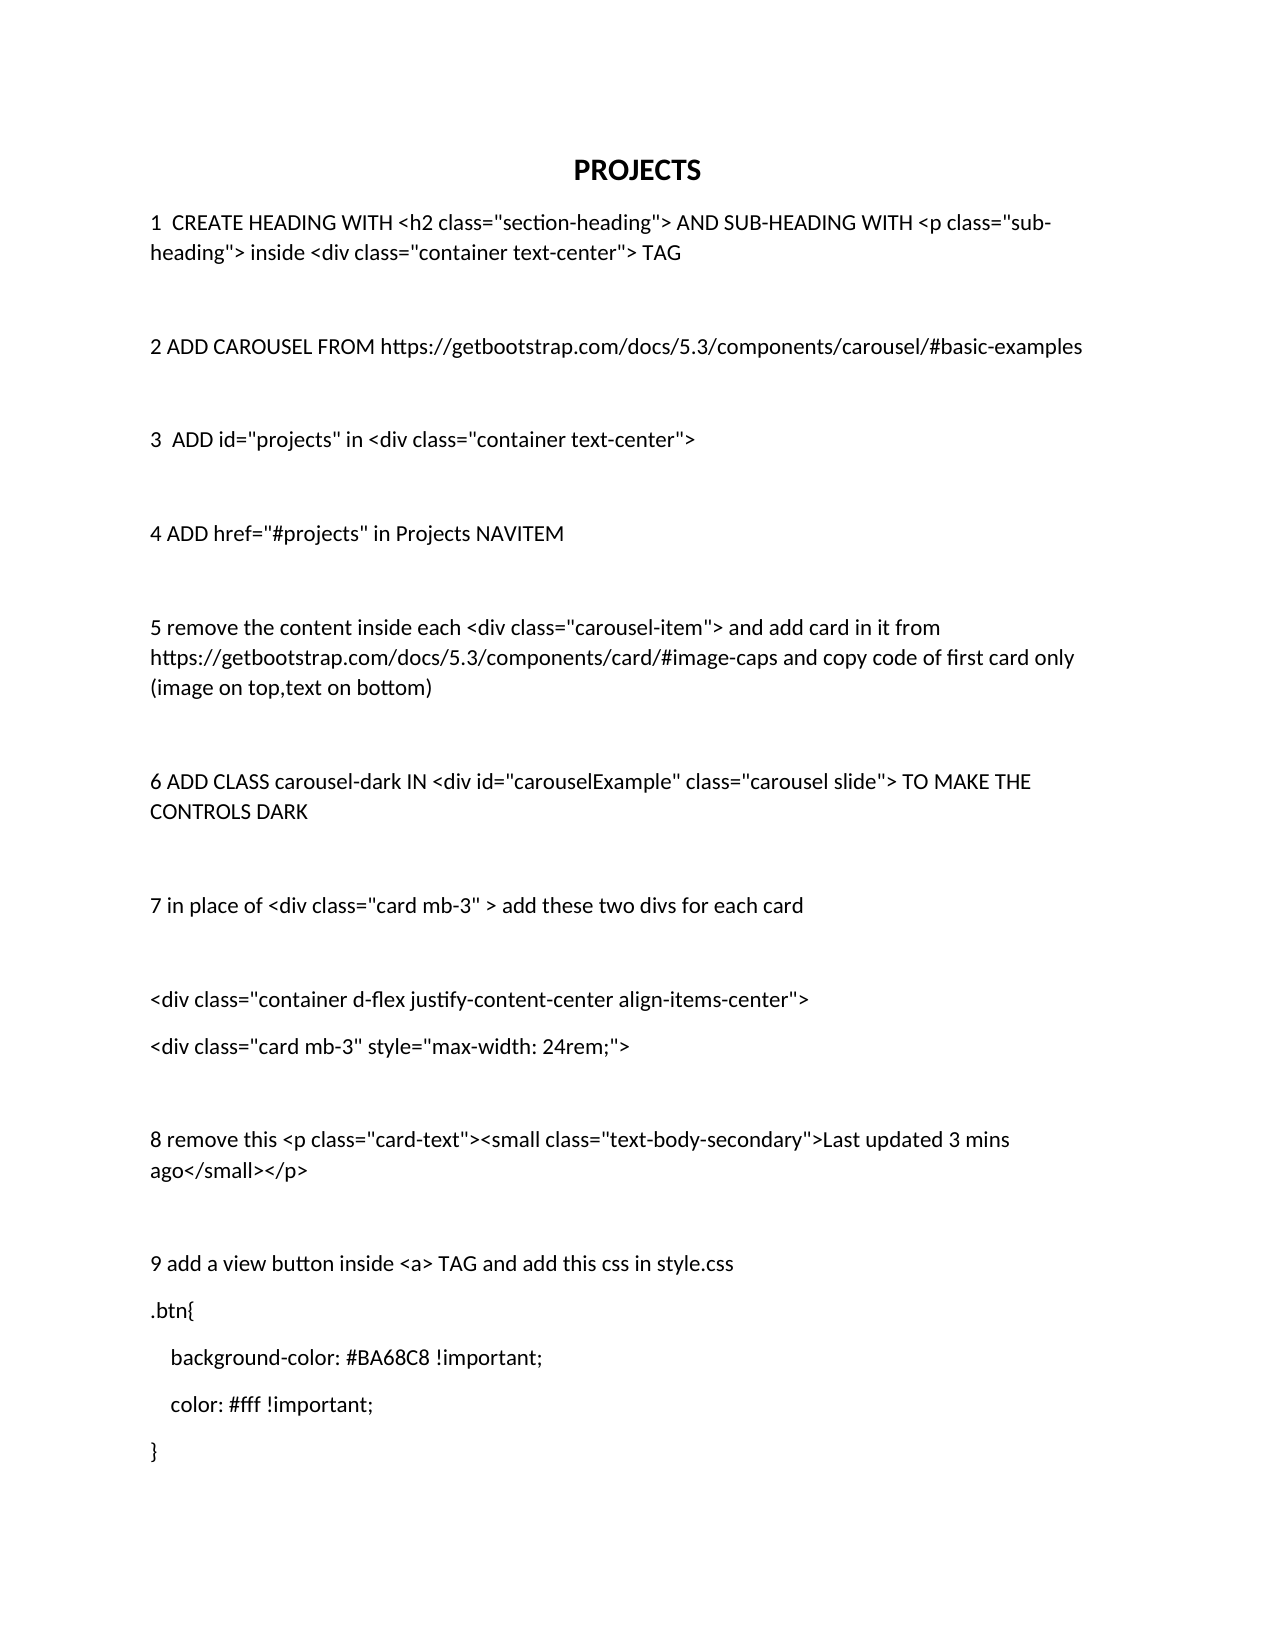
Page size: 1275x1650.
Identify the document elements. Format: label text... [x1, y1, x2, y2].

text PROJECTS [150, 150, 1125, 188]
text 1 CREATE HEADING WITH <h2 class="section-heading"> AND SUB-HEADING WITH <p class="sub-heading"> inside <div class="container text-center"> TAG [150, 208, 1125, 266]
text } [150, 1437, 1125, 1465]
text 9 add a view button inside <a> TAG and add this css in style.css [150, 1249, 1125, 1277]
text color: #fff !important; [150, 1390, 1125, 1418]
text 5 remove the content inside each <div class="carousel-item"> and add card in it from https://getbootstrap.com/docs/5.3/components/card/#image-caps and copy code of first card only (image on top,text on bottom) [150, 613, 1125, 701]
text <div class="card mb-3" style="max-width: 24rem;"> [150, 1032, 1125, 1060]
text 2 ADD CAROUSEL FROM https://getbootstrap.com/docs/5.3/components/carousel/#basic-examples [150, 332, 1125, 360]
text .btn{ [150, 1296, 1125, 1324]
text 4 ADD href="#projects" in Projects NAVITEM [150, 519, 1125, 547]
text 6 ADD CLASS carousel-dark IN <div id="carouselExample" class="carousel slide"> TO MAKE THE CONTROLS DARK [150, 767, 1125, 825]
text background-color: #BA68C8 !important; [150, 1343, 1125, 1371]
text 8 remove this <p class="card-text"><small class="text-body-secondary">Last updated 3 mins ago</small></p> [150, 1126, 1125, 1184]
text 7 in place of <div class="card mb-3" > add these two divs for each card [150, 891, 1125, 919]
text 3 ADD id="projects" in <div class="container text-center"> [150, 426, 1125, 453]
text <div class="container d-flex justify-content-center align-items-center"> [150, 985, 1125, 1013]
